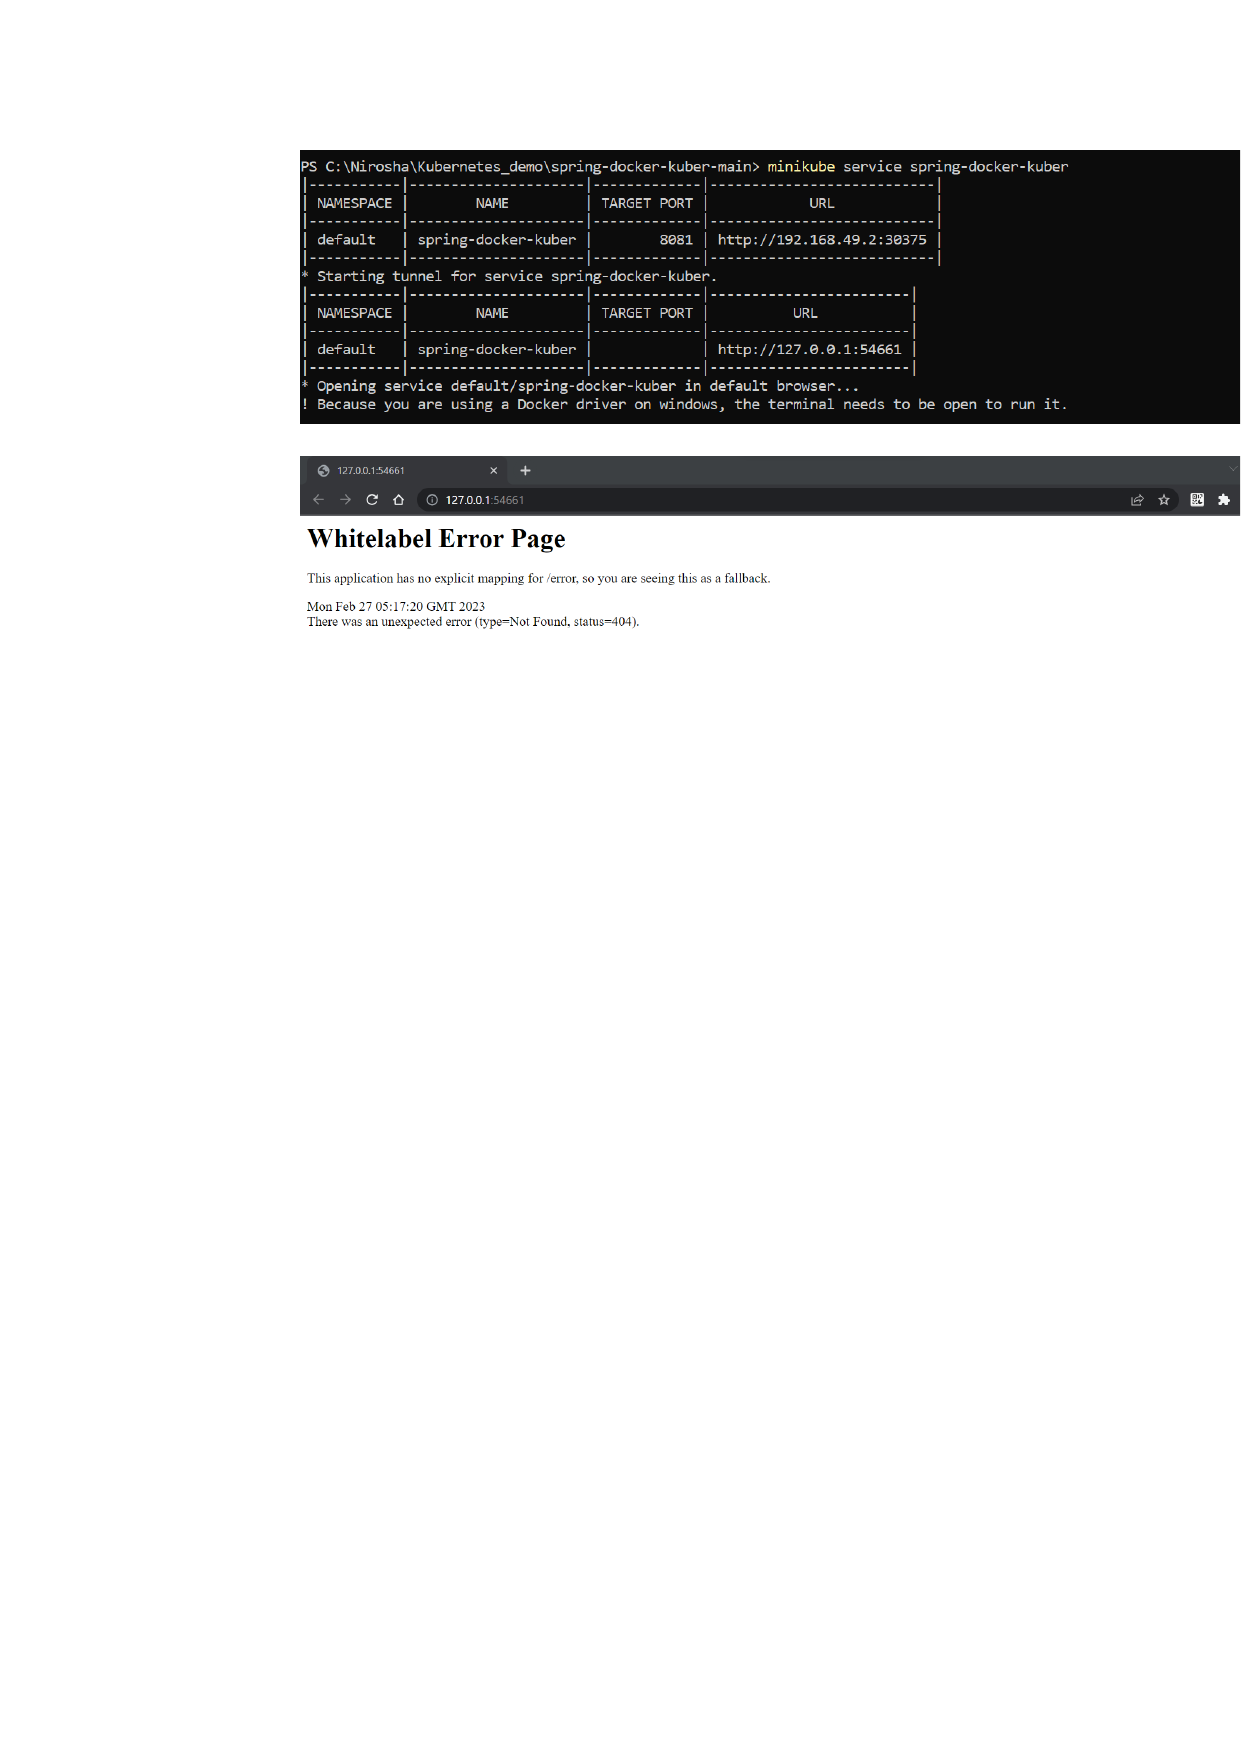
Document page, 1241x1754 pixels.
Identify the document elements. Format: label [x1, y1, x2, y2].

picture [300, 456, 1241, 1010]
picture [300, 150, 1241, 424]
